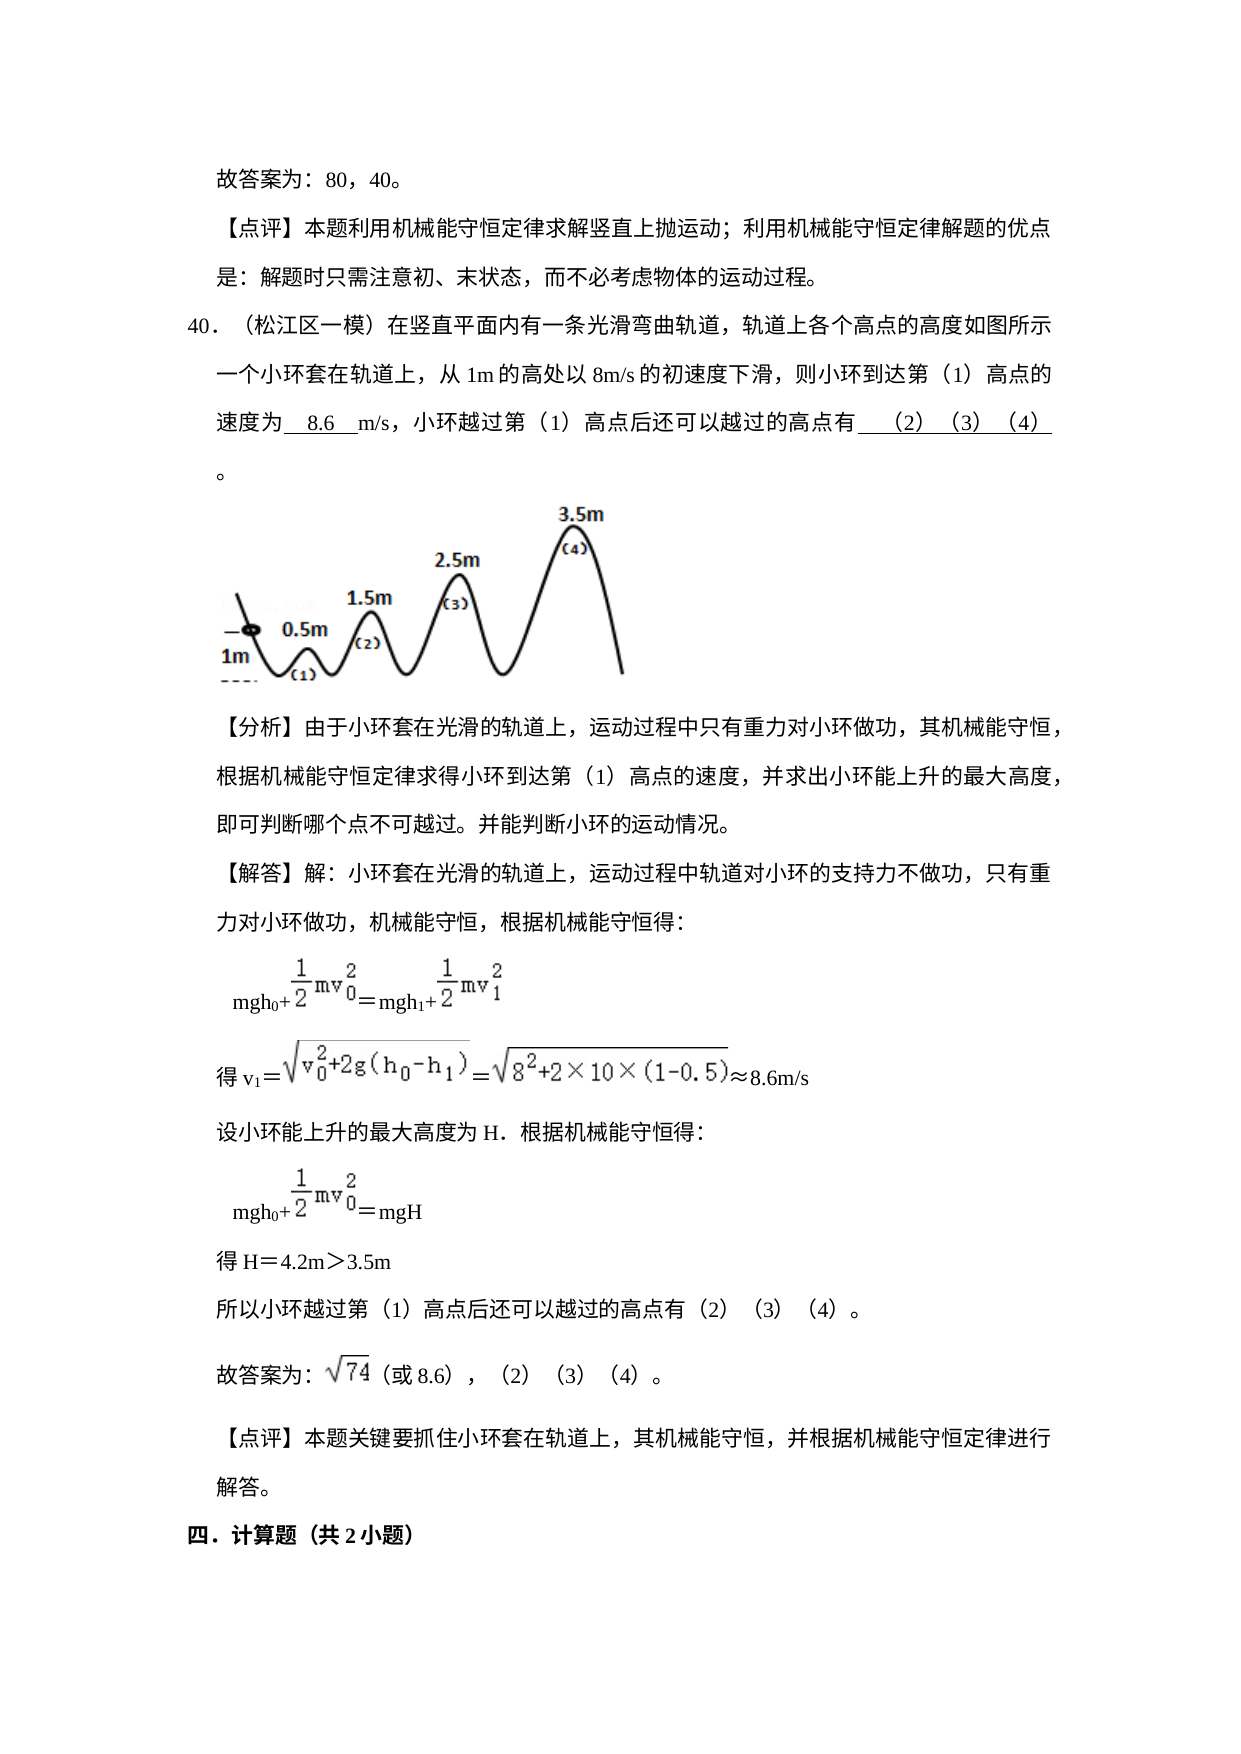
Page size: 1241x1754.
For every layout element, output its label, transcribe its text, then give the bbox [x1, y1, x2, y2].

picture [291, 954, 357, 1010]
picture [216, 502, 629, 687]
text 设小环能上升的最大高度为H．根据机械能守恒得： [216, 1114, 1053, 1147]
picture [291, 1164, 357, 1220]
text 得 H＝4.2m＞3.5m [216, 1243, 1053, 1276]
picture [282, 1040, 471, 1086]
text 【点评】本题关键要抓住小环套在轨道上，其机械能守恒，并根据机械能守恒定律进行解答。 [216, 1421, 1053, 1502]
text 【点评】本题利用机械能守恒定律求解竖直上抛运动；利用机械能守恒定律解题的优点是：解题时只需注意初、末状态，而不必考虑物体的运动过程。 [216, 210, 1053, 292]
text 【分析】由于小环套在光滑的轨道上，运动过程中只有重力对小环做功，其机械能守恒，根据机械能守恒定律求得小环到达第（1）高点的速度，并求出小环能上升的最大高度，即可判断哪个点不可越过。并能判断小环的运动情况。 [216, 709, 1053, 839]
picture [492, 1047, 729, 1086]
text 【解答】解：小环套在光滑的轨道上，运动过程中轨道对小环的支持力不做功，只有重力对小环做功，机械能守恒，根据机械能守恒得： [216, 855, 1053, 937]
picture [437, 954, 503, 1010]
text 四．计算题（共2小题） [187, 1518, 1053, 1550]
text mgh0+＝mgh1+ [216, 952, 1053, 1017]
picture [325, 1355, 369, 1384]
text mgh0+＝mgH [216, 1162, 1053, 1227]
text 故答案为：80，40。 [216, 162, 1053, 194]
text 所以小环越过第（1）高点后还可以越过的高点有（2）（3）（4）。 [216, 1292, 1053, 1324]
text 40．（松江区一模）在竖直平面内有一条光滑弯曲轨道，轨道上各个高点的高度如图所示。一个小环套在轨道上，从1m的高处以8m/s的初速度下滑，则小环到达第（1）高点的速度为 8.6 m/s，小环越过第（1）高点后还可以越过的高点有 （2）（3）（4） 。 [187, 307, 1053, 486]
text 故答案为：（或8.6），（2）（3）（4）。 [216, 1340, 1053, 1405]
